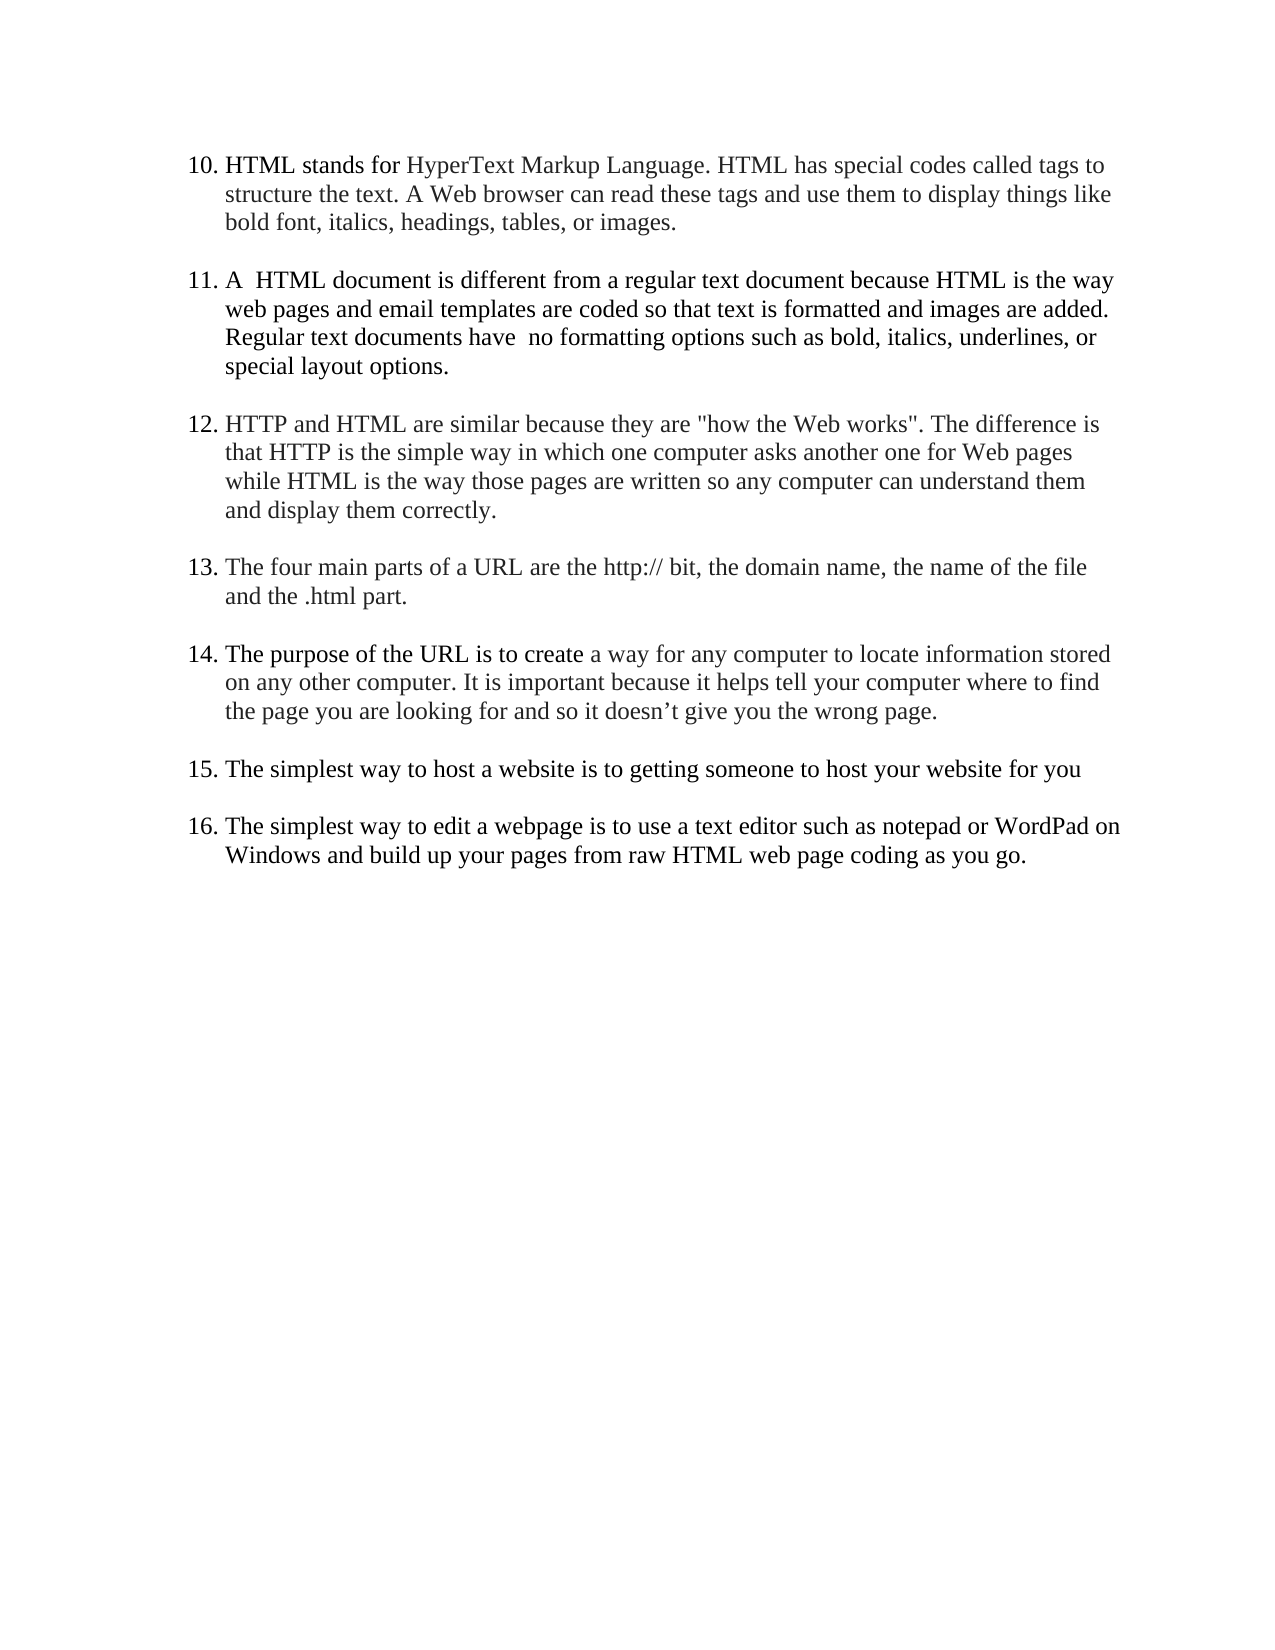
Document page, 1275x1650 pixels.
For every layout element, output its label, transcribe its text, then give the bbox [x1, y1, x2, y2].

list The purpose of the URL is to create a way for any computer to locate information stored on any other computer. It is important because it helps tell your computer where to find the page you are looking for and so it doesn’t give you the wrong page. [187, 639, 1125, 725]
list HTML stands for HyperText Markup Language. HTML has special codes called tags to structure the text. A Web browser can read these tags and use them to display things like bold font, italics, headings, tables, or images. [187, 150, 1125, 236]
list The simplest way to host a website is to getting someone to host your website for you [187, 754, 1125, 782]
list A HTML document is different from a regular text document because HTML is the way web pages and email templates are coded so that text is formatted and images are added. Regular text documents have no formatting options such as bold, italics, underlines, or special layout options. [187, 265, 1125, 409]
list The four main parts of a URL are the http:// bit, the domain name, the name of the file and the .html part. [187, 552, 1125, 610]
list HTTP and HTML are similar because they are "how the Web works". The difference is that HTTP is the simple way in which one computer asks another one for Web pages while HTML is the way those pages are written so any computer can understand them and display them correctly. [187, 409, 1125, 524]
list The simplest way to edit a webpage is to use a text editor such as notepad or WordPad on Windows and build up your pages from raw HTML web page coding as you go. [187, 811, 1125, 869]
